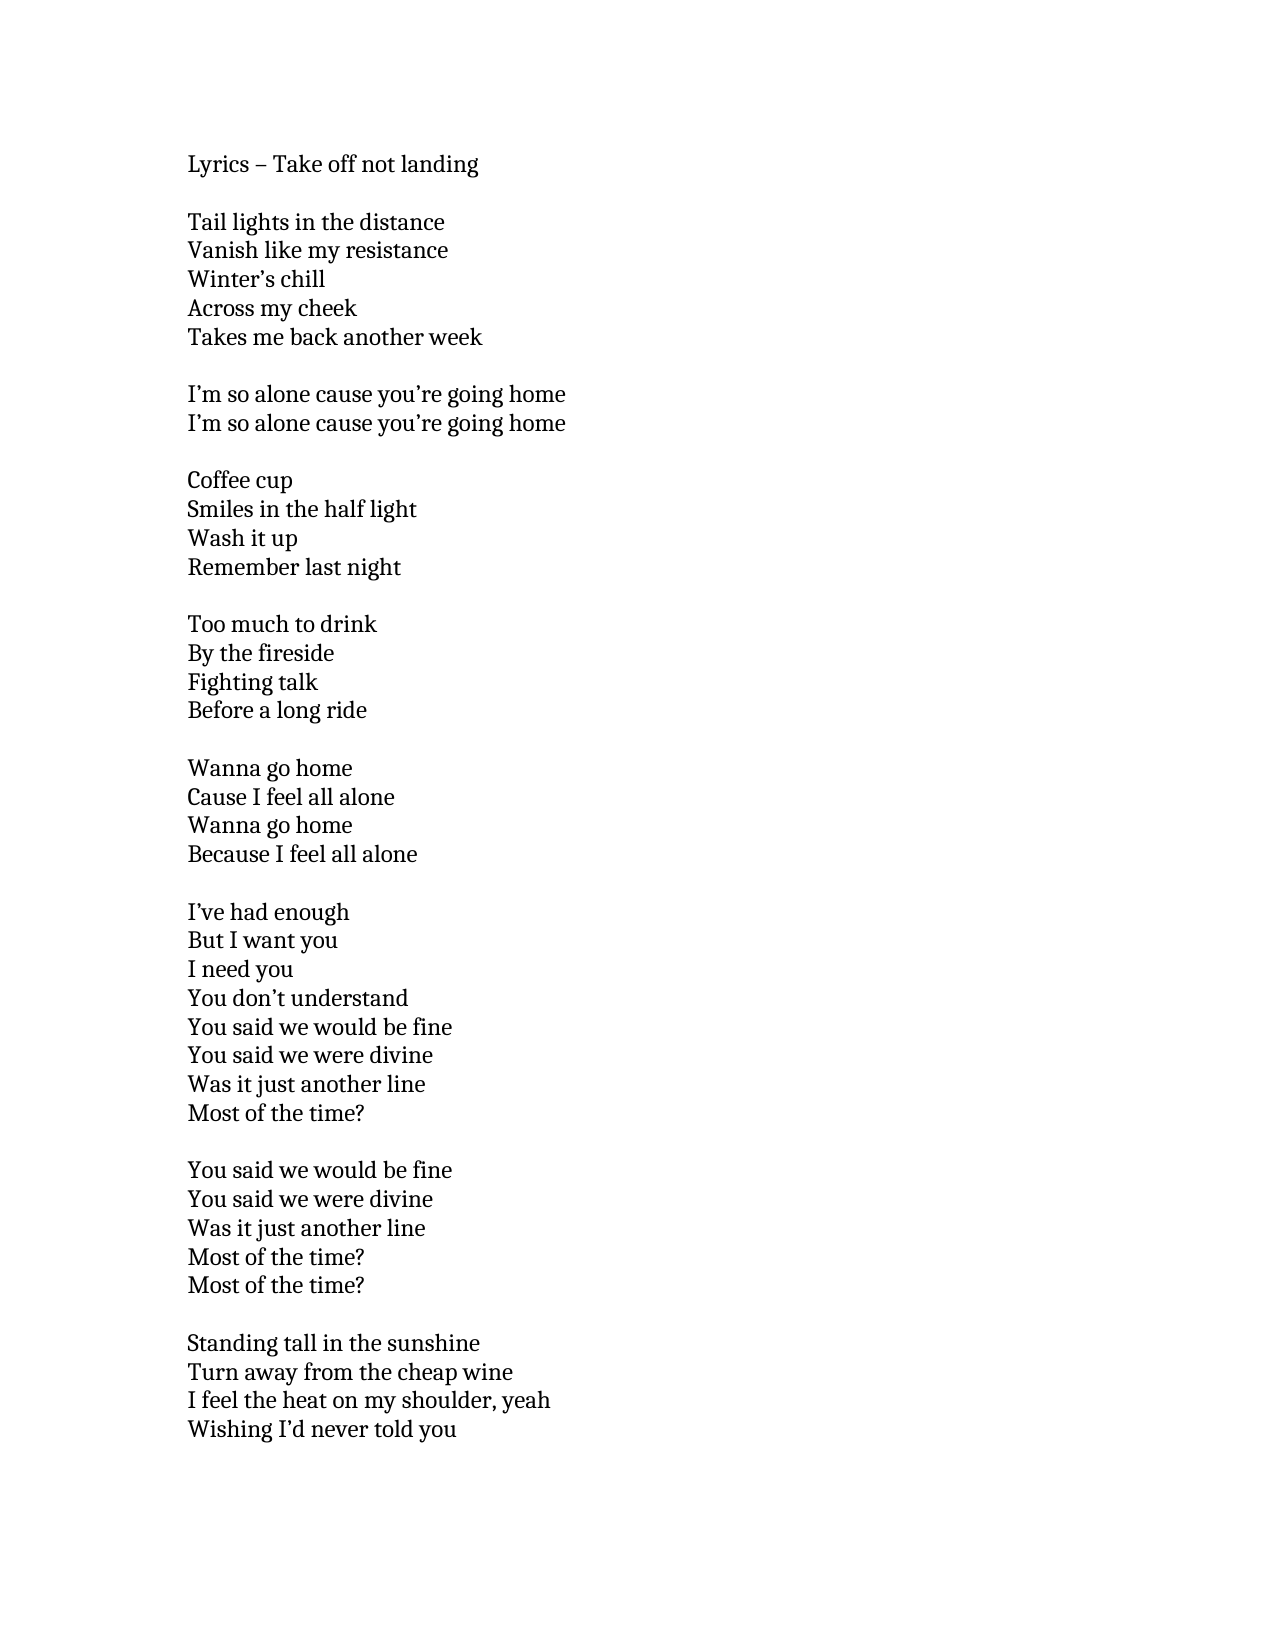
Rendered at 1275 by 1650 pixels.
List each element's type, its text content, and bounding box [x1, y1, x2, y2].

text Because I feel all alone [187, 840, 1087, 869]
text Smiles in the half light [187, 495, 1087, 524]
text Fighting talk [187, 667, 1087, 696]
text Before a long ride [187, 696, 1087, 725]
text Vanish like my resistance [187, 236, 1087, 265]
text Most of the time? [187, 1271, 1087, 1300]
text Wanna go home [187, 754, 1087, 782]
text Cause I feel all alone [187, 782, 1087, 811]
text You said we were divine [187, 1041, 1087, 1070]
text Wanna go home [187, 811, 1087, 840]
text Standing tall in the sunshine [187, 1329, 1087, 1357]
text I’m so alone cause you’re going home [187, 409, 1087, 437]
text I feel the heat on my shoulder, yeah [187, 1386, 1087, 1415]
text Remember last night [187, 552, 1087, 581]
text Lyrics – Take off not landing [187, 150, 1087, 179]
text Turn away from the cheap wine [187, 1357, 1087, 1386]
text By the fireside [187, 639, 1087, 667]
text Was it just another line [187, 1070, 1087, 1099]
text Was it just another line [187, 1214, 1087, 1242]
text You said we would be fine [187, 1012, 1087, 1041]
text Across my cheek [187, 294, 1087, 322]
text I need you [187, 955, 1087, 984]
text I’ve had enough [187, 897, 1087, 926]
text Tail lights in the distance [187, 207, 1087, 236]
text Wishing I’d never told you [187, 1415, 1087, 1444]
text You said we were divine [187, 1185, 1087, 1214]
text You said we would be fine [187, 1156, 1087, 1185]
text You don’t understand [187, 984, 1087, 1012]
text Takes me back another week [187, 322, 1087, 351]
text Winter’s chill [187, 265, 1087, 294]
text I’m so alone cause you’re going home [187, 380, 1087, 409]
text But I want you [187, 926, 1087, 955]
text Wash it up [187, 524, 1087, 552]
text Most of the time? [187, 1242, 1087, 1271]
text Most of the time? [187, 1099, 1087, 1127]
text Too much to drink [187, 610, 1087, 639]
text Coffee cup [187, 466, 1087, 495]
